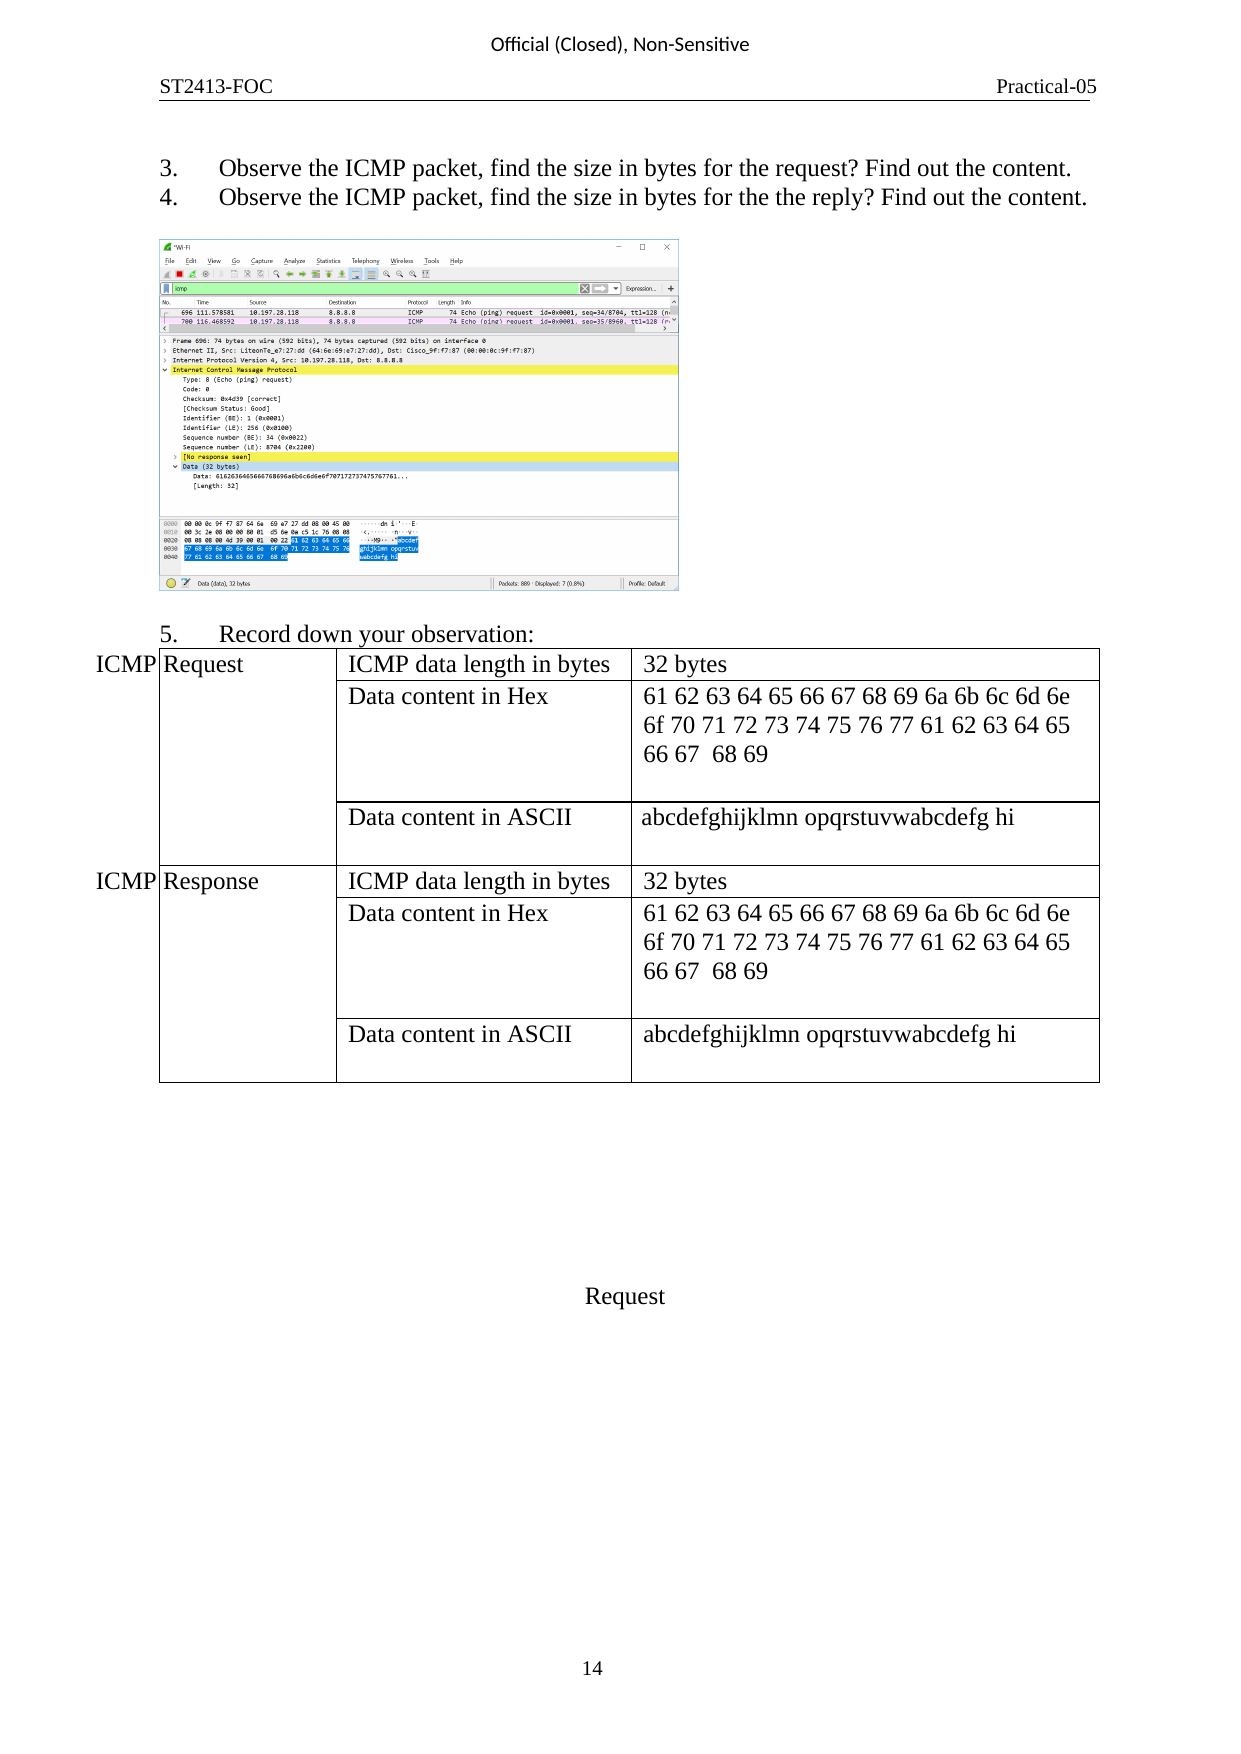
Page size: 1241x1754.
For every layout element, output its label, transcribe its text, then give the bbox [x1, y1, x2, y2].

table_header ICMP data length in bytes [337, 649, 631, 680]
text Request [159, 1281, 1090, 1310]
table_cell abcdefghijklmn opqrstuvwabcdefg hi [632, 1019, 1099, 1082]
table_cell Data content in Hex [337, 898, 631, 1018]
list Observe the ICMP packet, find the size in bytes for the the reply? Find out the content. [159, 182, 1090, 211]
table_cell 61 62 63 64 65 66 67 68 69 6a 6b 6c 6d 6e 6f 70 71 72 73 74 75 76 77 61 62 63 64 65 66 67 68 69 [632, 898, 1099, 1018]
table_cell Data content in ASCII [337, 1019, 631, 1082]
table_cell Data content in ASCII [337, 803, 631, 865]
picture [159, 239, 679, 591]
table_cell ICMP data length in bytes [337, 866, 631, 897]
table_cell 61 62 63 64 65 66 67 68 69 6a 6b 6c 6d 6e 6f 70 71 72 73 74 75 76 77 61 62 63 64 65 66 67 68 69 [632, 681, 1099, 801]
table_header ICMP Request [160, 649, 336, 865]
list Record down your observation: [159, 619, 1090, 648]
table_cell Data content in Hex [337, 681, 631, 801]
list Observe the ICMP packet, find the size in bytes for the request? Find out the content. [159, 153, 1090, 182]
table_cell abcdefghijklmn opqrstuvwabcdefg hi [632, 803, 1099, 865]
table_cell 32 bytes [632, 866, 1099, 897]
table_header 32 bytes [632, 649, 1099, 680]
table_cell ICMP Response [160, 866, 336, 1082]
